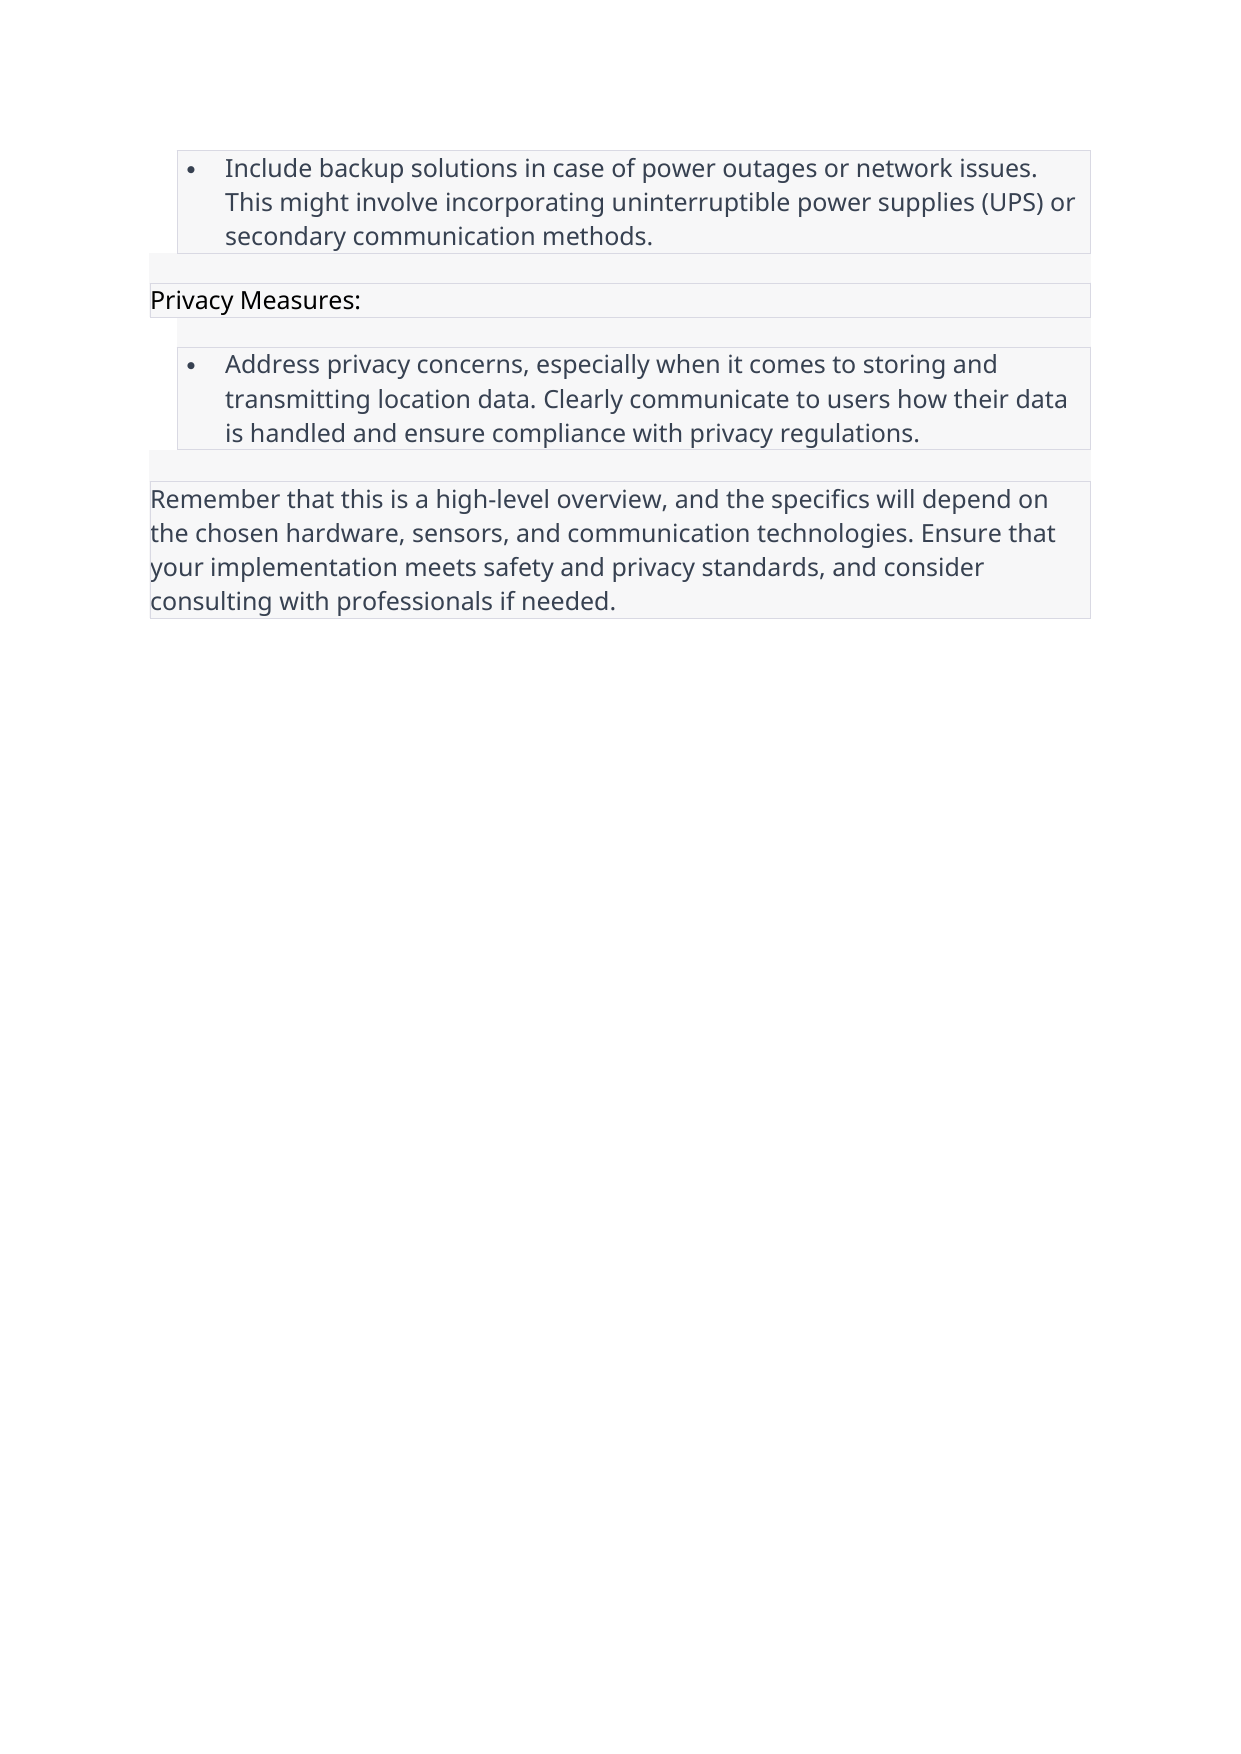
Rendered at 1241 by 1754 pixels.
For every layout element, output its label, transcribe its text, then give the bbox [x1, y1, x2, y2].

list Include backup solutions in case of power outages or network issues. This might involve incorporating uninterruptible power supplies (UPS) or secondary communication methods. [178, 151, 1090, 253]
list Address privacy concerns, especially when it comes to storing and transmitting location data. Clearly communicate to users how their data is handled and ensure compliance with privacy regulations. [178, 348, 1090, 449]
text Privacy Measures: [151, 284, 1090, 317]
text Remember that this is a high-level overview, and the specifics will depend on the chosen hardware, sensors, and communication technologies. Ensure that your implementation meets safety and privacy standards, and consider consulting with professionals if needed. [151, 482, 1090, 618]
